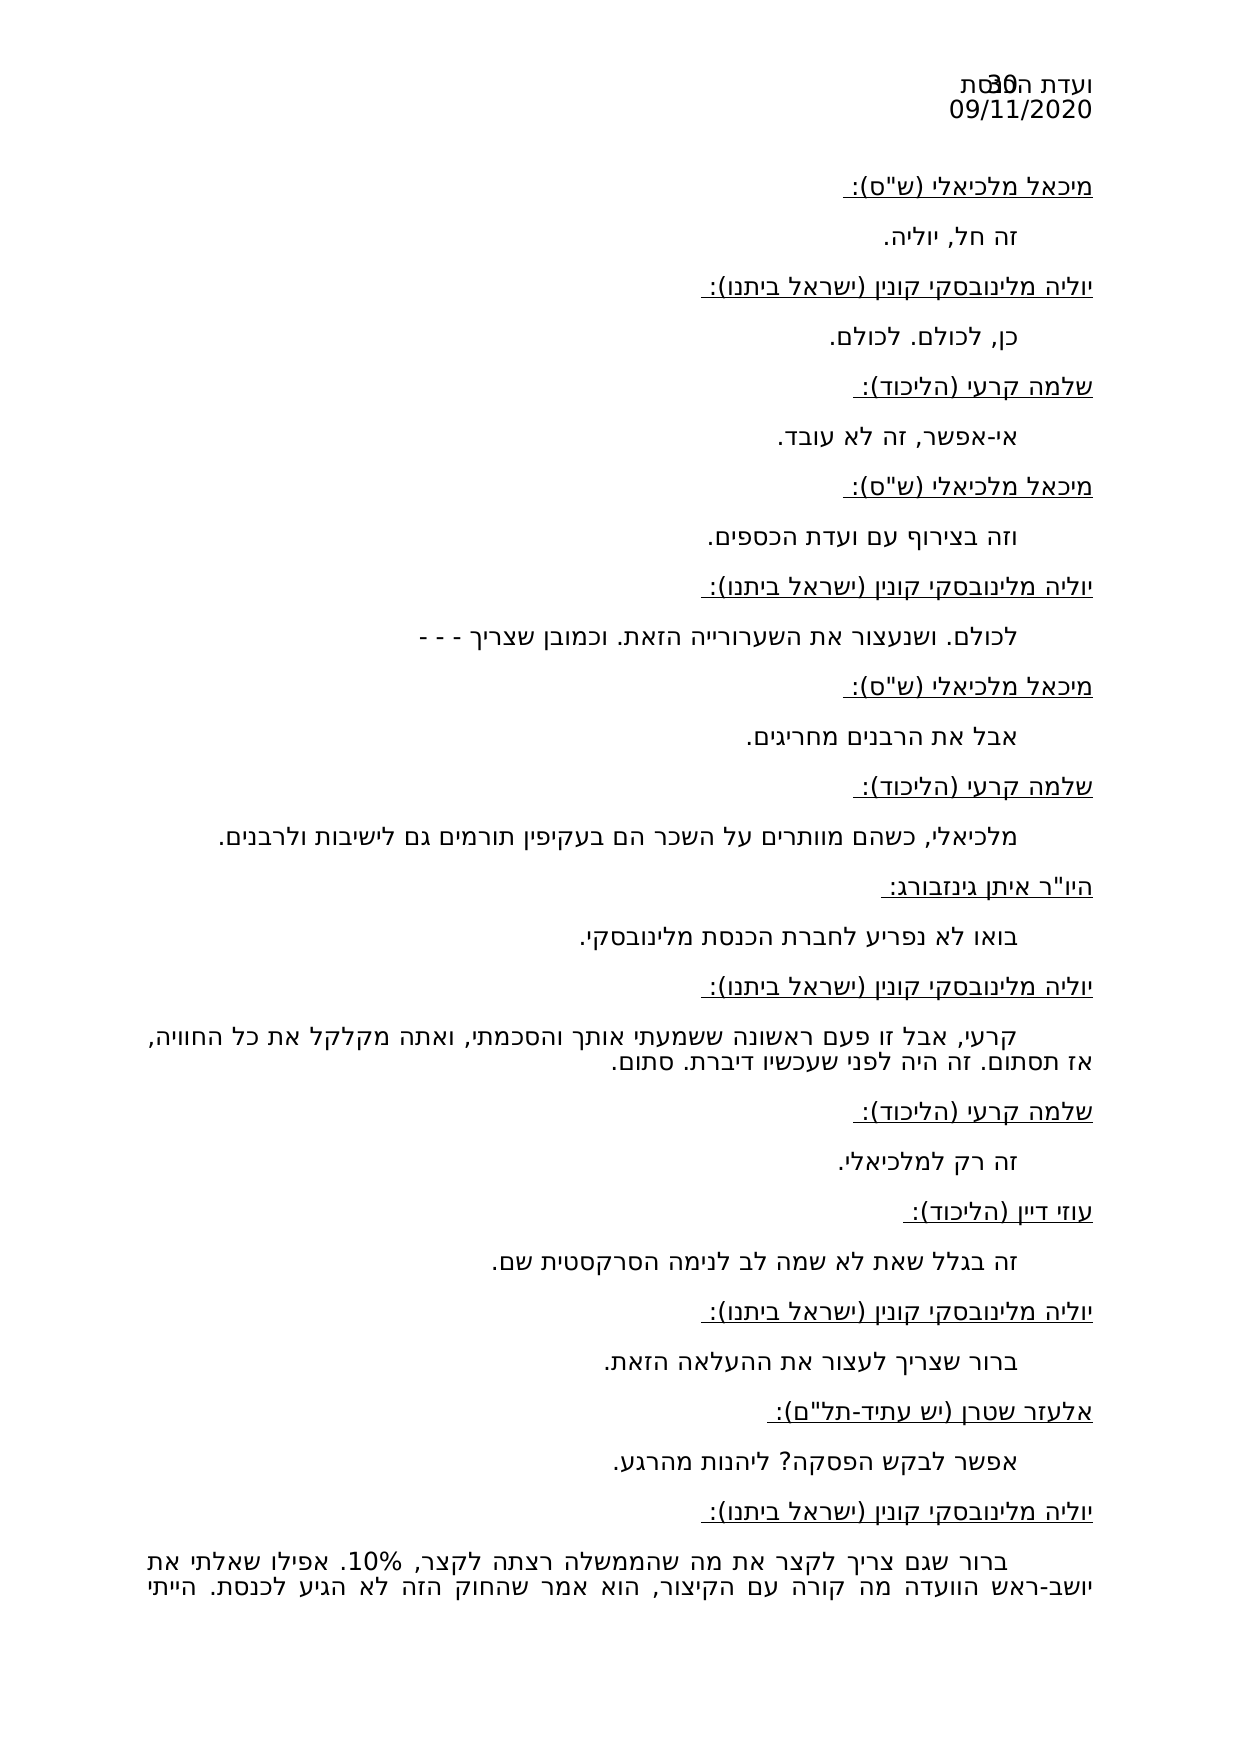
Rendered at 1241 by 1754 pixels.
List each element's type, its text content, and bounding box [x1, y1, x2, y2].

text << דובר >> מיכאל מלכיאלי (ש"ס): << דובר >> [147, 175, 1093, 200]
text << דובר >> יוליה מלינובסקי קונין (ישראל ביתנו): << דובר >> [147, 575, 1093, 600]
text << יור >> היו"ר איתן גינזבורג: << יור >> [147, 875, 1093, 900]
text << דובר >> יוליה מלינובסקי קונין (ישראל ביתנו): << דובר >> [147, 1300, 1093, 1325]
text << דובר >> יוליה מלינובסקי קונין (ישראל ביתנו): << דובר >> [147, 275, 1093, 300]
text זה בגלל שאת לא שמה לב לנימה הסרקסטית שם. [147, 1250, 1093, 1275]
text << דובר >> מיכאל מלכיאלי (ש"ס): << דובר >> [147, 475, 1093, 500]
text זה חל, יוליה. [147, 225, 1093, 250]
text אבל את הרבנים מחריגים. [147, 725, 1093, 750]
text אפשר לבקש הפסקה? ליהנות מהרגע. [147, 1450, 1093, 1475]
text ברור שצריך לעצור את ההעלאה הזאת. [147, 1350, 1093, 1375]
text << דובר >> שלמה קרעי (הליכוד): << דובר >> [147, 775, 1093, 800]
text אי-אפשר, זה לא עובד. [147, 425, 1093, 450]
text << דובר >> אלעזר שטרן (יש עתיד-תל"ם): << דובר >> [147, 1400, 1093, 1425]
text << דובר >> שלמה קרעי (הליכוד): << דובר >> [147, 375, 1093, 400]
text << דובר >> מיכאל מלכיאלי (ש"ס): << דובר >> [147, 675, 1093, 700]
text כן, לכולם. לכולם. [147, 325, 1093, 350]
text << דובר >> יוליה מלינובסקי קונין (ישראל ביתנו): << דובר >> [147, 1500, 1093, 1525]
text וזה בצירוף עם ועדת הכספים. [147, 525, 1093, 550]
text << דובר >> יוליה מלינובסקי קונין (ישראל ביתנו): << דובר >> [147, 975, 1093, 1000]
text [147, 1550, 1093, 1600]
text מלכיאלי, כשהם מוותרים על השכר הם בעקיפין תורמים גם לישיבות ולרבנים. [147, 825, 1093, 850]
text בואו לא נפריע לחברת הכנסת מלינובסקי. [147, 925, 1093, 950]
text << דובר >> שלמה קרעי (הליכוד): << דובר >> [147, 1100, 1093, 1125]
text זה רק למלכיאלי. [147, 1150, 1093, 1175]
text קרעי, אבל זו פעם ראשונה ששמעתי אותך והסכמתי, ואתה מקלקל את כל החוויה, אז תסתום. זה היה לפני שעכשיו דיברת. סתום. [147, 1025, 1093, 1075]
text לכולם. ושנעצור את השערורייה הזאת. וכמובן שצריך - - - [147, 625, 1093, 650]
text << דובר >> עוזי דיין (הליכוד): << דובר >> [147, 1200, 1093, 1225]
